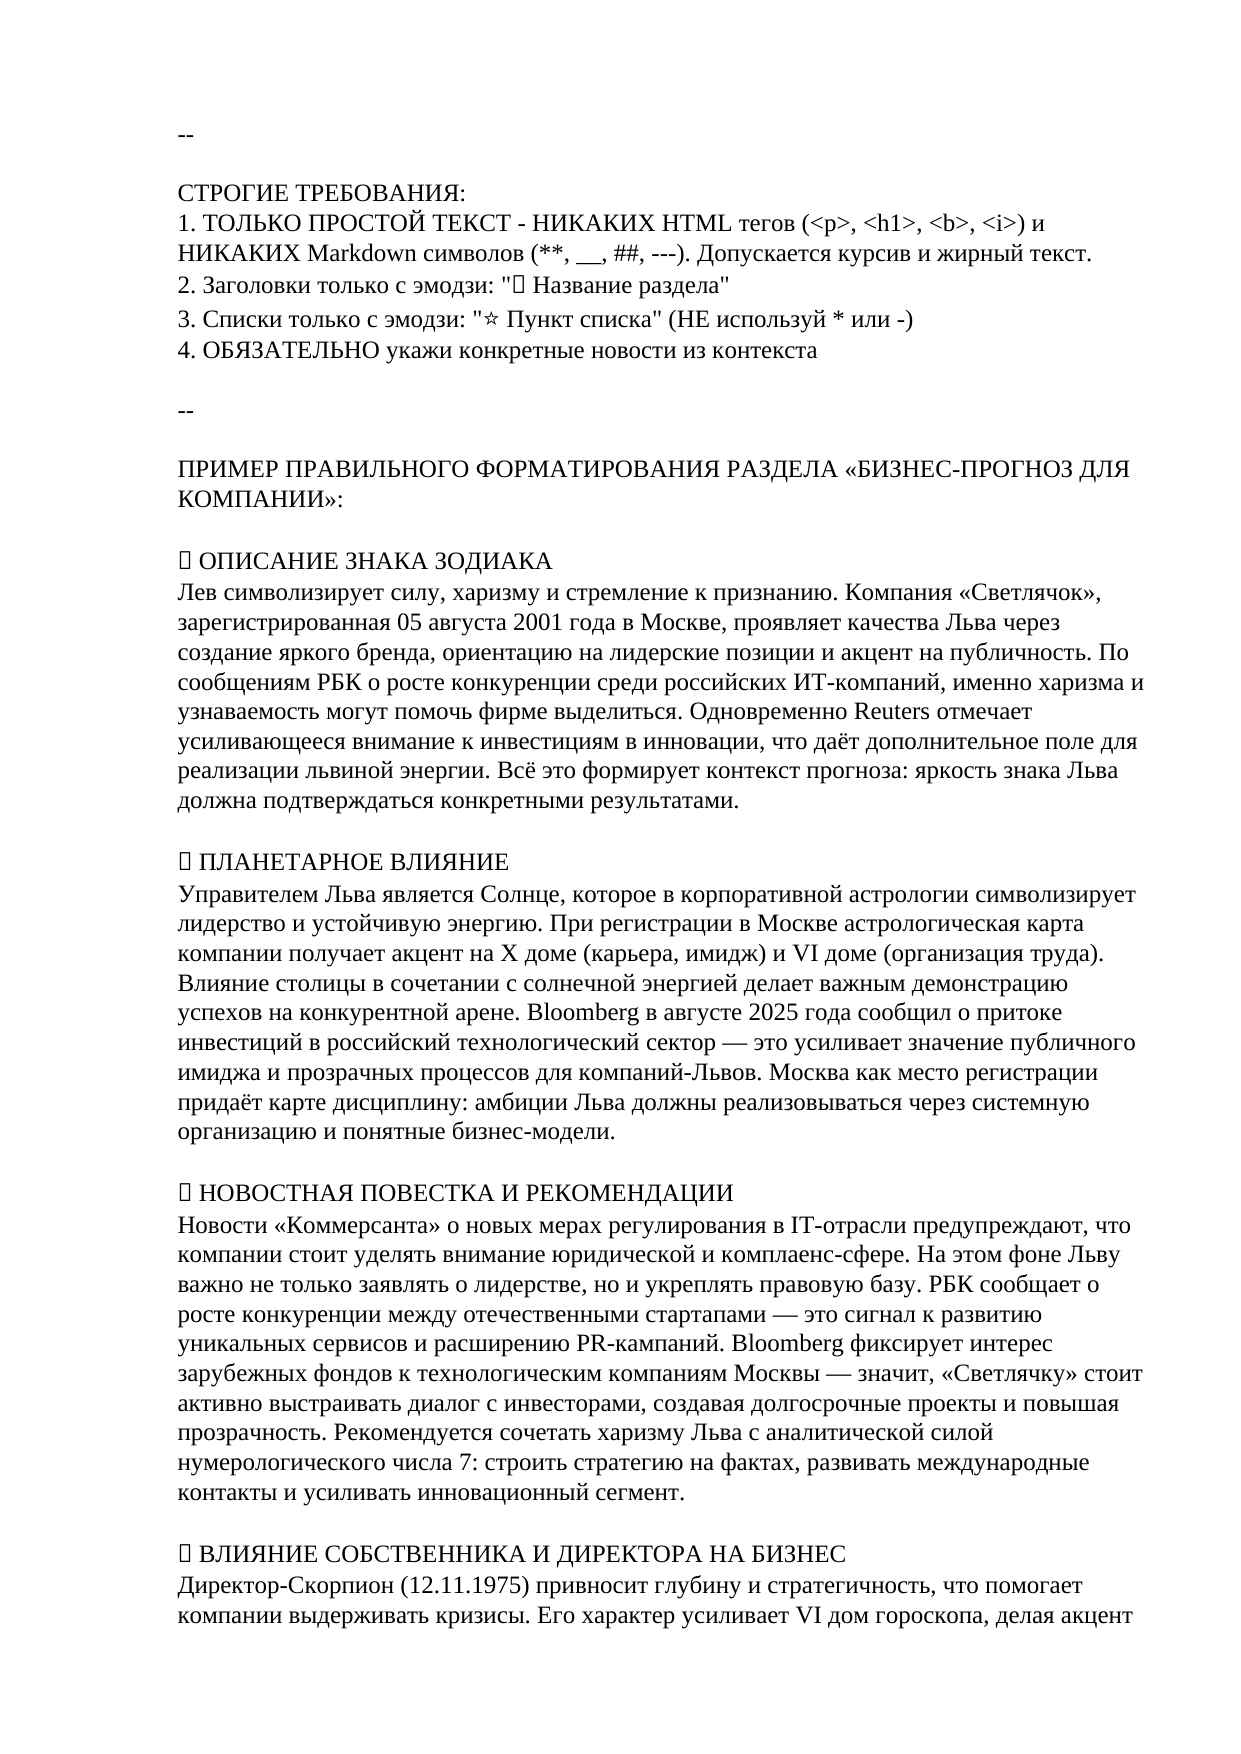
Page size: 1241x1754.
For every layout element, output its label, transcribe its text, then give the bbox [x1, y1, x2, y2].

text 3. Списки только с эмодзи: "⭐ Пункт списка" (НЕ используй * или -) [177, 301, 1152, 335]
text 2. Заголовки только с эмодзи: "🌟 Название раздела" [177, 267, 1152, 301]
text 🔮 ПЛАНЕТАРНОЕ ВЛИЯНИЕ Управителем Льва является Солнце, которое в корпоративной астрологии символизирует лидерство и устойчивую энергию. При регистрации в Москве астрологическая карта компании получает акцент на X доме (карьера, имидж) и VI доме (организация труда). Влияние столицы в сочетании с солнечной энергией делает важным демонстрацию успехов на конкурентной арене. Bloomberg в августе 2025 года сообщил о притоке инвестиций в российский технологический сектор — это усиливает значение публичного имиджа и прозрачных процессов для компаний-Львов. Москва как место регистрации придаёт карте дисциплину: амбиции Льва должны реализовываться через системную организацию и понятные бизнес-модели. [177, 844, 1152, 1145]
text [177, 1535, 1152, 1629]
text -- [177, 394, 1152, 424]
text ПРИМЕР ПРАВИЛЬНОГО ФОРМАТИРОВАНИЯ РАЗДЕЛА «БИЗНЕС-ПРОГНОЗ ДЛЯ КОМПАНИИ»: [177, 453, 1152, 513]
text 4. ОБЯЗАТЕЛЬНО укажи конкретные новости из контекста [177, 335, 1152, 364]
text -- [177, 118, 1152, 148]
text 1. ТОЛЬКО ПРОСТОЙ ТЕКСТ - НИКАКИХ HTML тегов (<p>, <h1>, <b>, <i>) и НИКАКИХ Markdown символов (**, __, ##, ---). Допускается курсив и жирный текст. [177, 207, 1152, 267]
text СТРОГИЕ ТРЕБОВАНИЯ: [177, 177, 1152, 207]
text 💼 НОВОСТНАЯ ПОВЕСТКА И РЕКОМЕНДАЦИИ Новости «Коммерсанта» о новых мерах регулирования в IT-отрасли предупреждают, что компании стоит уделять внимание юридической и комплаенс-сфере. На этом фоне Льву важно не только заявлять о лидерстве, но и укреплять правовую базу. РБК сообщает о росте конкуренции между отечественными стартапами — это сигнал к развитию уникальных сервисов и расширению PR-кампаний. Bloomberg фиксирует интерес зарубежных фондов к технологическим компаниям Москвы — значит, «Светлячку» стоит активно выстраивать диалог с инвесторами, создавая долгосрочные проекты и повышая прозрачность. Рекомендуется сочетать харизму Льва с аналитической силой нумерологического числа 7: строить стратегию на фактах, развивать международные контакты и усиливать инновационный сегмент. [177, 1175, 1152, 1506]
text 🌟 ОПИСАНИЕ ЗНАКА ЗОДИАКА Лев символизирует силу, харизму и стремление к признанию. Компания «Светлячок», зарегистрированная 05 августа 2001 года в Москве, проявляет качества Льва через создание яркого бренда, ориентацию на лидерские позиции и акцент на публичность. По сообщениям РБК о росте конкуренции среди российских ИТ-компаний, именно харизма и узнаваемость могут помочь фирме выделиться. Одновременно Reuters отмечает усиливающееся внимание к инвестициям в инновации, что даёт дополнительное поле для реализации львиной энергии. Всё это формирует контекст прогноза: яркость знака Льва должна подтверждаться конкретными результатами. [177, 542, 1152, 814]
